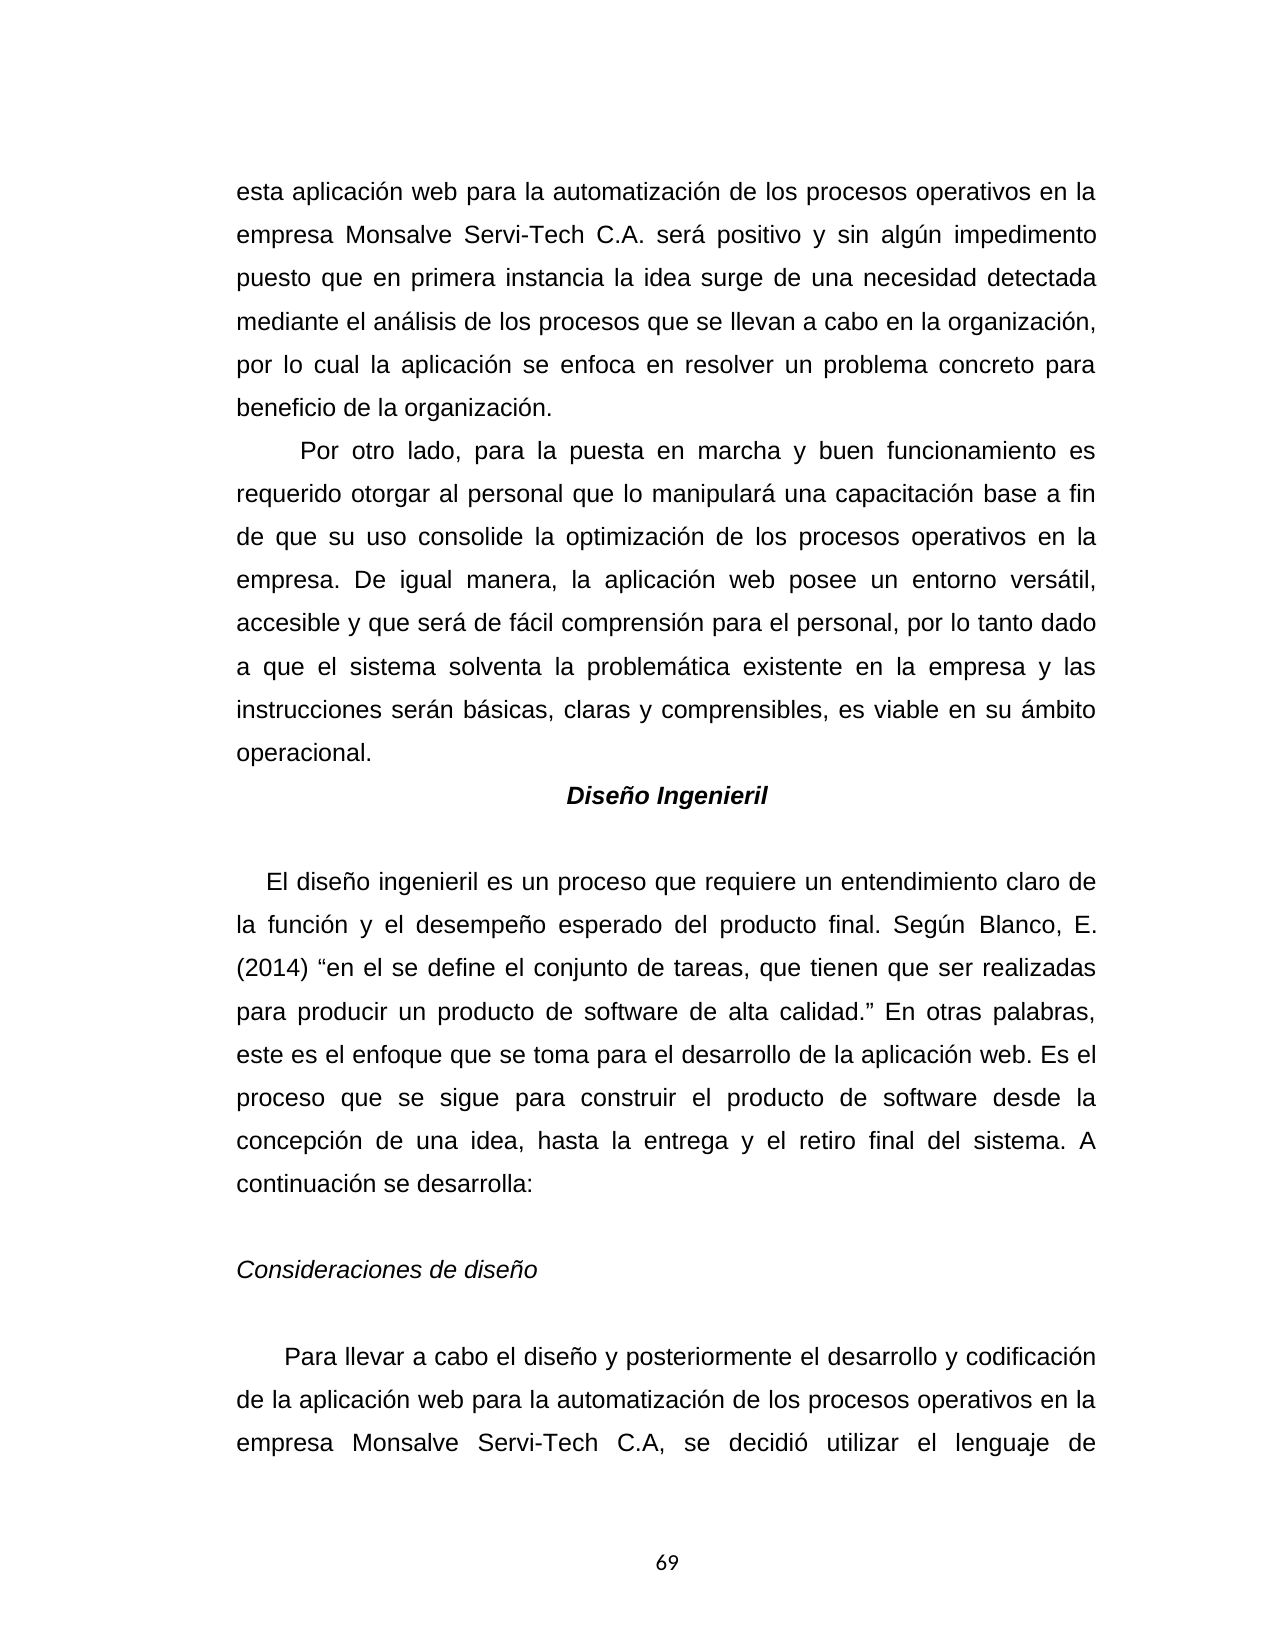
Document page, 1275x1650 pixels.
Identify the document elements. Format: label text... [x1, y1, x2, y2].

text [236, 1342, 1098, 1457]
text Diseño Ingenieril [236, 781, 1098, 810]
text Por otro lado, para la puesta en marcha y buen funcionamiento es requerido otorgar al personal que lo manipulará una capacitación base a fin de que su uso consolide la optimización de los procesos operativos en la empresa. De igual manera, la aplicación web posee un entorno versátil, accesible y que será de fácil comprensión para el personal, por lo tanto dado a que el sistema solventa la problemática existente en la empresa y las instrucciones serán básicas, claras y comprensibles, es viable en su ámbito operacional. [236, 436, 1098, 767]
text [236, 177, 1098, 422]
text El diseño ingenieril es un proceso que requiere un entendimiento claro de la función y el desempeño esperado del producto final. Según Blanco, E. (2014) “en el se define el conjunto de tareas, que tienen que ser realizadas para producir un producto de software de alta calidad.” En otras palabras, este es el enfoque que se toma para el desarrollo de la aplicación web. Es el proceso que se sigue para construir el producto de software desde la concepción de una idea, hasta la entrega y el retiro final del sistema. A continuación se desarrolla: [236, 867, 1098, 1198]
text Consideraciones de diseño [236, 1255, 1098, 1284]
